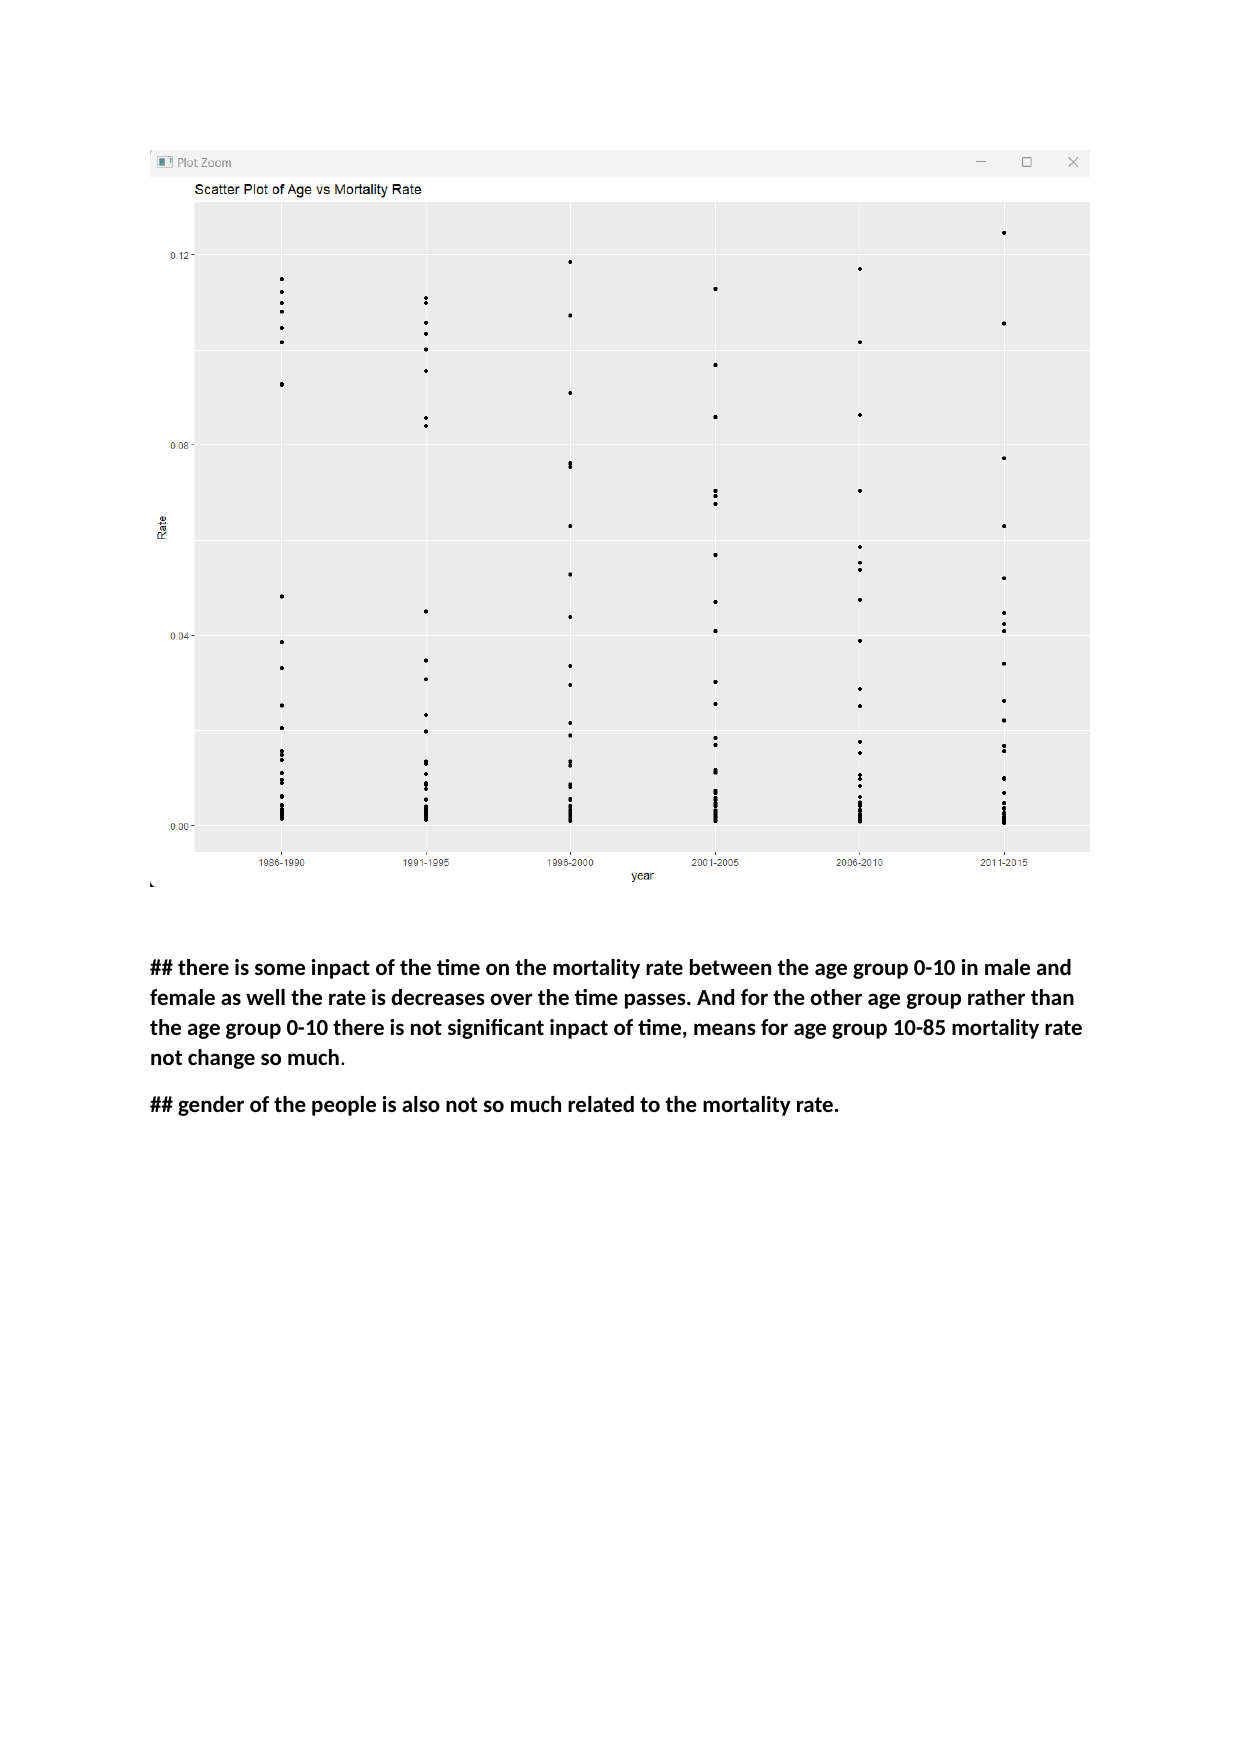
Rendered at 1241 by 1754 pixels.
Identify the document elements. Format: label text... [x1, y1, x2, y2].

text ## there is some inpact of the time on the mortality rate between the age group 0-10 in male and female as well the rate is decreases over the time passes. And for the other age group rather than the age group 0-10 there is not significant inpact of time, means for age group 10-85 mortality rate not change so much. [150, 953, 1090, 1071]
picture [150, 150, 1091, 887]
text ## gender of the people is also not so much related to the mortality rate. [150, 1090, 1090, 1118]
